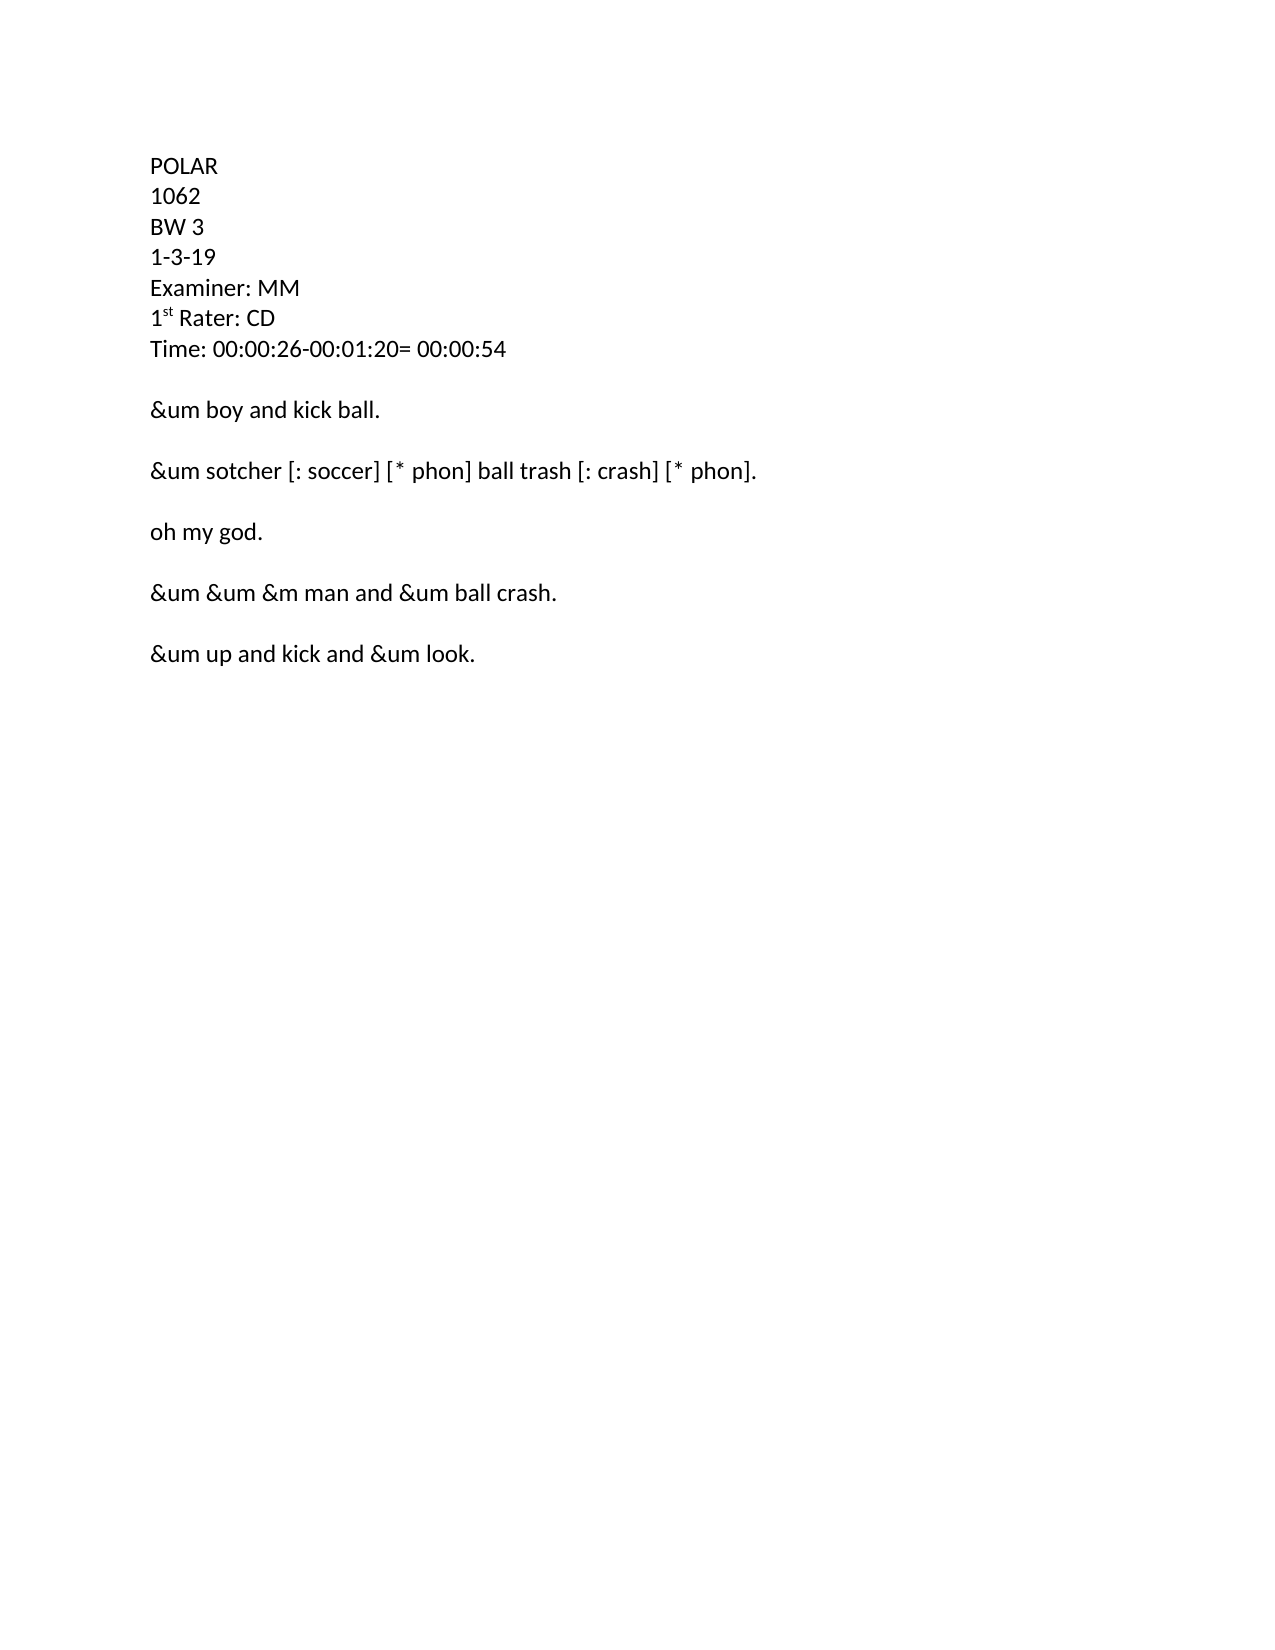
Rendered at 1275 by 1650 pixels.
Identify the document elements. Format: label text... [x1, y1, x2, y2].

text &um &um &m man and &um ball crash. [150, 577, 1125, 608]
text 1st Rater: CD [150, 303, 1125, 333]
text &um sotcher [: soccer] [* phon] ball trash [: crash] [* phon]. [150, 455, 1125, 486]
text Time: 00:00:26-00:01:20= 00:00:54 [150, 333, 1125, 364]
text 1-3-19 [150, 242, 1125, 272]
text 1062 [150, 181, 1125, 211]
text BW 3 [150, 211, 1125, 242]
text Examiner: MM [150, 272, 1125, 303]
text POLAR [150, 150, 1125, 181]
text &um boy and kick ball. [150, 394, 1125, 425]
text oh my god. [150, 516, 1125, 547]
text &um up and kick and &um look. [150, 638, 1125, 669]
